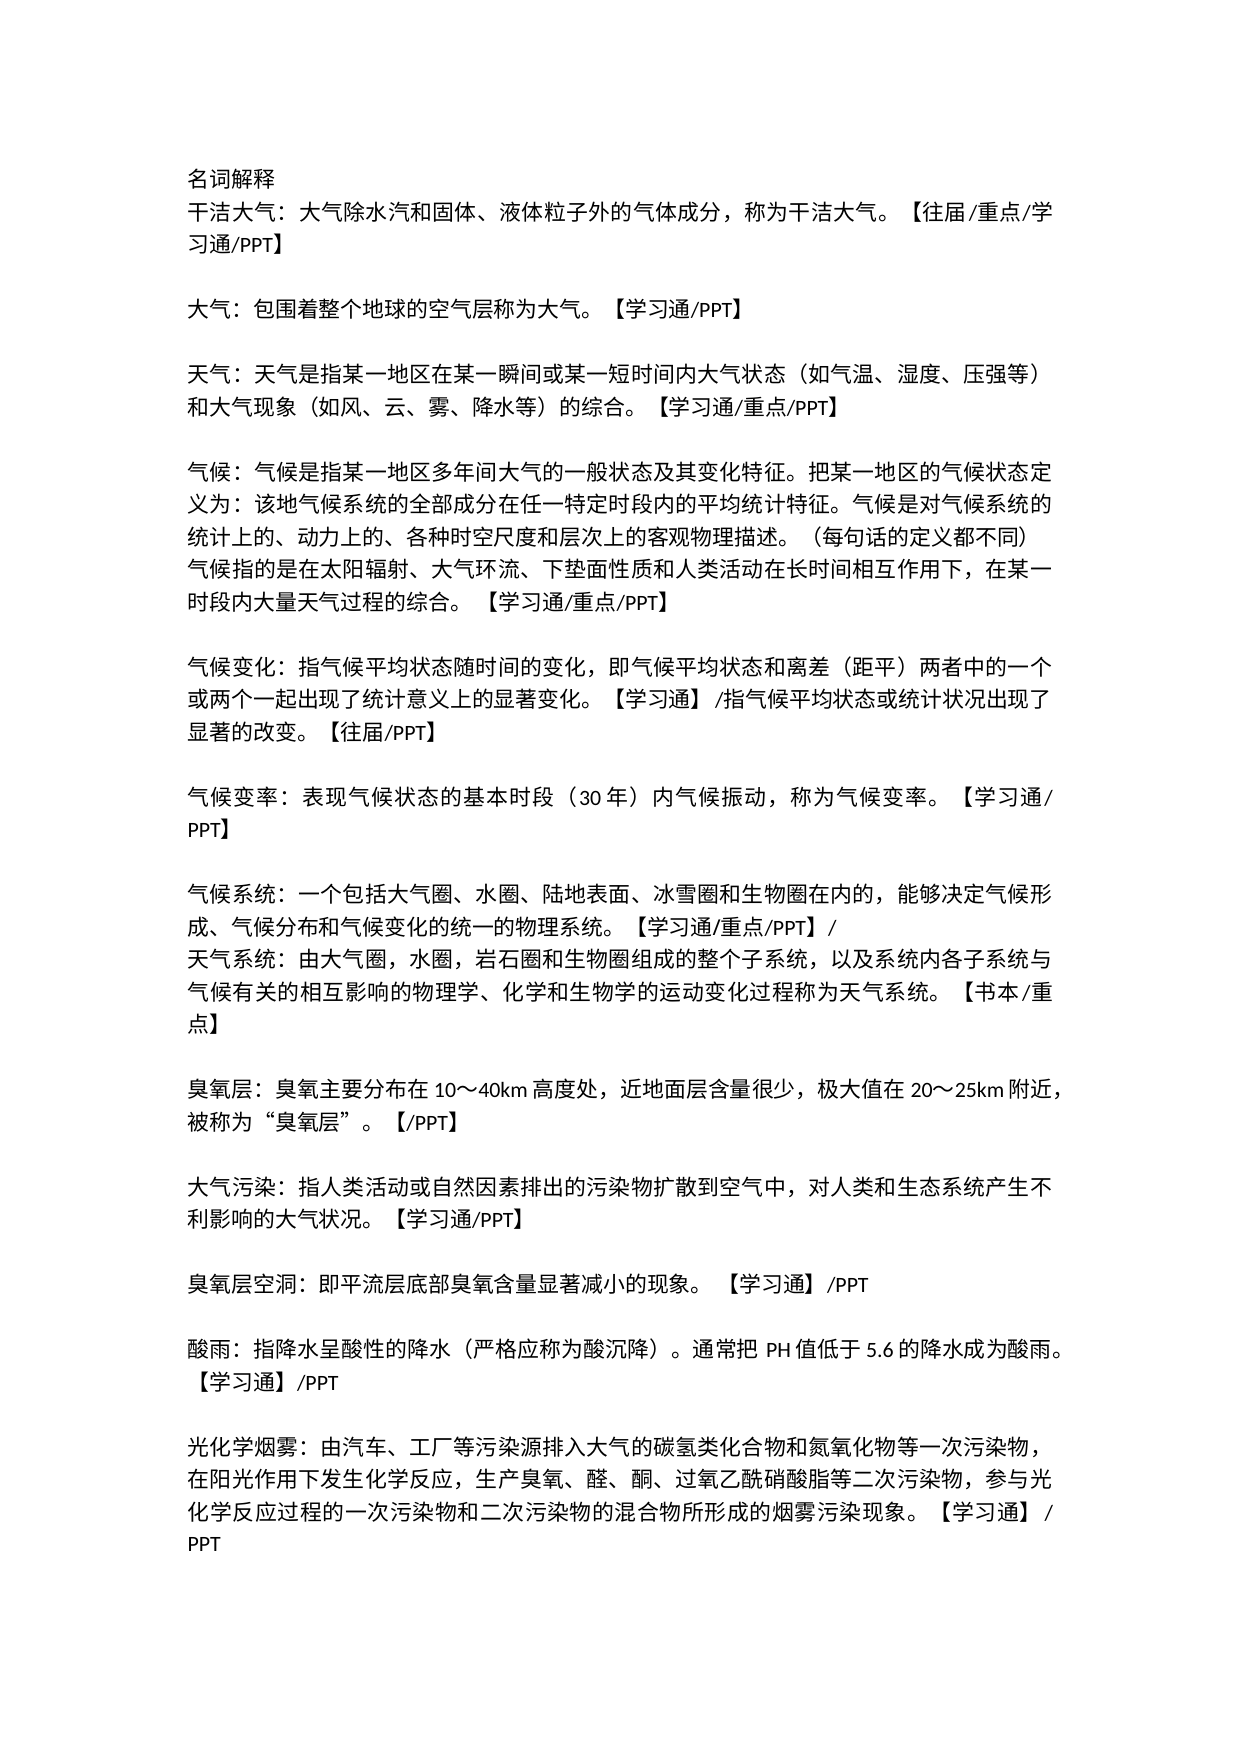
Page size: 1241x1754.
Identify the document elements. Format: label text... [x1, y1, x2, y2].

text 气候：气候是指某一地区多年间大气的一般状态及其变化特征。把某一地区的气候状态定义为：该地气候系统的全部成分在任一特定时段内的平均统计特征。气候是对气候系统的统计上的、动力上的、各种时空尺度和层次上的客观物理描述。（每句话的定义都不同） [187, 454, 1053, 552]
text 干洁大气：大气除水汽和固体、液体粒子外的气体成分，称为干洁大气。【往届/重点/学习通/PPT】 [187, 194, 1053, 259]
text 名词解释 [187, 162, 1053, 194]
text 天气：天气是指某一地区在某一瞬间或某一短时间内大气状态（如气温、湿度、压强等）和大气现象（如风、云、雾、降水等）的综合。【学习通/重点/PPT】 [187, 357, 1053, 422]
text 大气污染：指人类活动或自然因素排出的污染物扩散到空气中，对人类和生态系统产生不利影响的大气状况。【学习通/PPT】 [187, 1169, 1053, 1234]
text 酸雨：指降水呈酸性的降水（严格应称为酸沉降）。通常把PH值低于5.6的降水成为酸雨。【学习通】/PPT [187, 1332, 1053, 1397]
text 气候变化：指气候平均状态随时间的变化，即气候平均状态和离差（距平）两者中的一个或两个一起出现了统计意义上的显著变化。【学习通】/指气候平均状态或统计状况出现了显著的改变。【往届/PPT】 [187, 649, 1053, 747]
text 光化学烟雾：由汽车、工厂等污染源排入大气的碳氢类化合物和氮氧化物等一次污染物，在阳光作用下发生化学反应，生产臭氧、醛、酮、过氧乙酰硝酸脂等二次污染物，参与光化学反应过程的一次污染物和二次污染物的混合物所形成的烟雾污染现象。【学习通】/PPT [187, 1429, 1053, 1559]
text 臭氧层空洞：即平流层底部臭氧含量显著减小的现象。 【学习通】/PPT [187, 1267, 1053, 1299]
text 气候指的是在太阳辐射、大气环流、下垫面性质和人类活动在长时间相互作用下，在某一时段内大量天气过程的综合。 【学习通/重点/PPT】 [187, 552, 1053, 617]
text 气候变率：表现气候状态的基本时段（30年）内气候振动，称为气候变率。【学习通/PPT】 [187, 779, 1053, 844]
text 天气系统：由大气圈，水圈，岩石圈和生物圈组成的整个子系统，以及系统内各子系统与气候有关的相互影响的物理学、化学和生物学的运动变化过程称为天气系统。【书本/重点】 [187, 942, 1053, 1039]
text 臭氧层：臭氧主要分布在10～40km高度处，近地面层含量很少，极大值在20～25km附近，被称为“臭氧层”。【/PPT】 [187, 1072, 1053, 1137]
text 大气：包围着整个地球的空气层称为大气。【学习通/PPT】 [187, 292, 1053, 324]
text 气候系统：一个包括大气圈、水圈、陆地表面、冰雪圈和生物圈在内的，能够决定气候形成、气候分布和气候变化的统一的物理系统。【学习通/重点/PPT】/ [187, 877, 1053, 942]
